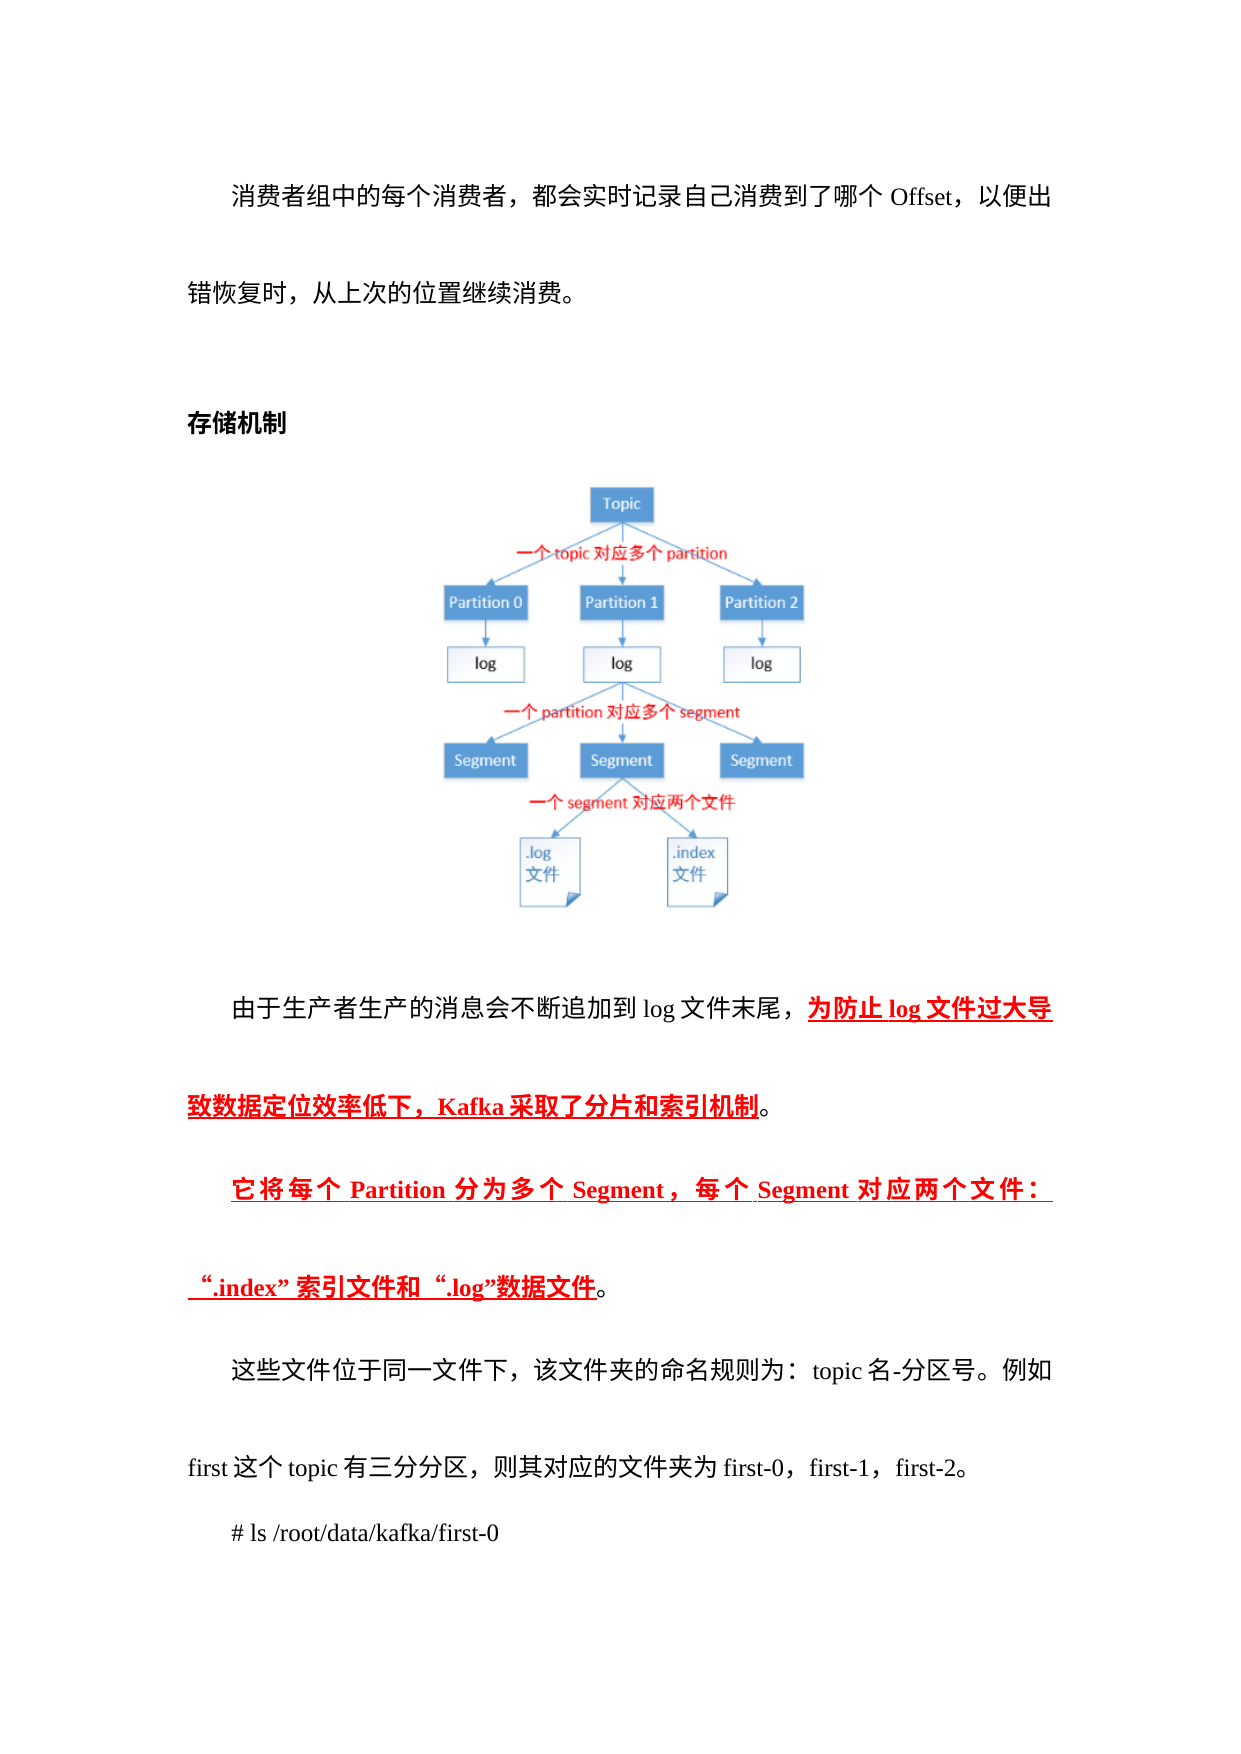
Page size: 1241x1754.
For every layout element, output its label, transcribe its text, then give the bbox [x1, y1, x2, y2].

text # ls /root/data/kafka/first-0 [187, 1516, 1053, 1549]
picture [401, 472, 840, 940]
text 它将每个Partition分为多个Segment，每个Segment对应两个文件：“.index” 索引文件和“.log”数据文件。 [187, 1155, 1053, 1318]
text 由于生产者生产的消息会不断追加到log文件末尾，为防止log文件过大导致数据定位效率低下，Kafka采取了分片和索引机制。 [187, 974, 1053, 1137]
text 消费者组中的每个消费者，都会实时记录自己消费到了哪个Offset，以便出错恢复时，从上次的位置继续消费。 [187, 162, 1053, 324]
text 这些文件位于同一文件下，该文件夹的命名规则为：topic名-分区号。例如first这个topic有三分分区，则其对应的文件夹为first-0，first-1，first-2。 [187, 1336, 1053, 1498]
subtitle 存储机制 [187, 389, 1053, 454]
